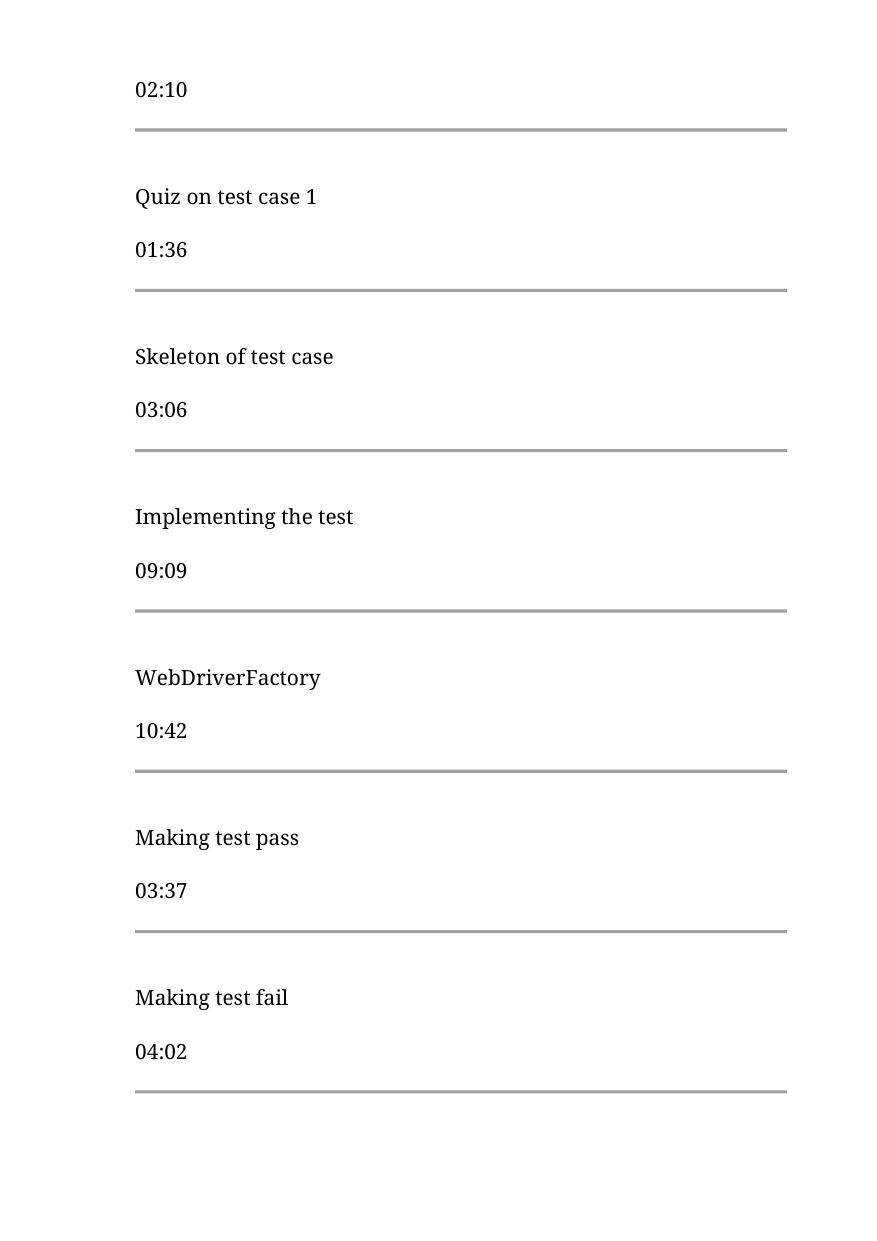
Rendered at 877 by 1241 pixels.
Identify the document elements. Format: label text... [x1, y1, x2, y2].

text Implementing the test [135, 502, 787, 531]
text 10:42 [135, 716, 787, 745]
text 03:06 [135, 396, 787, 424]
text Making test pass [135, 823, 787, 852]
text 01:36 [135, 235, 787, 264]
text WebDriverFactory [135, 663, 787, 691]
text Quiz on test case 1 [135, 182, 787, 210]
text 04:02 [135, 1037, 787, 1065]
text Making test fail [135, 983, 787, 1012]
text 03:37 [135, 877, 787, 905]
text Skeleton of test case [135, 342, 787, 371]
text 02:10 [135, 75, 787, 103]
text 09:09 [135, 556, 787, 584]
